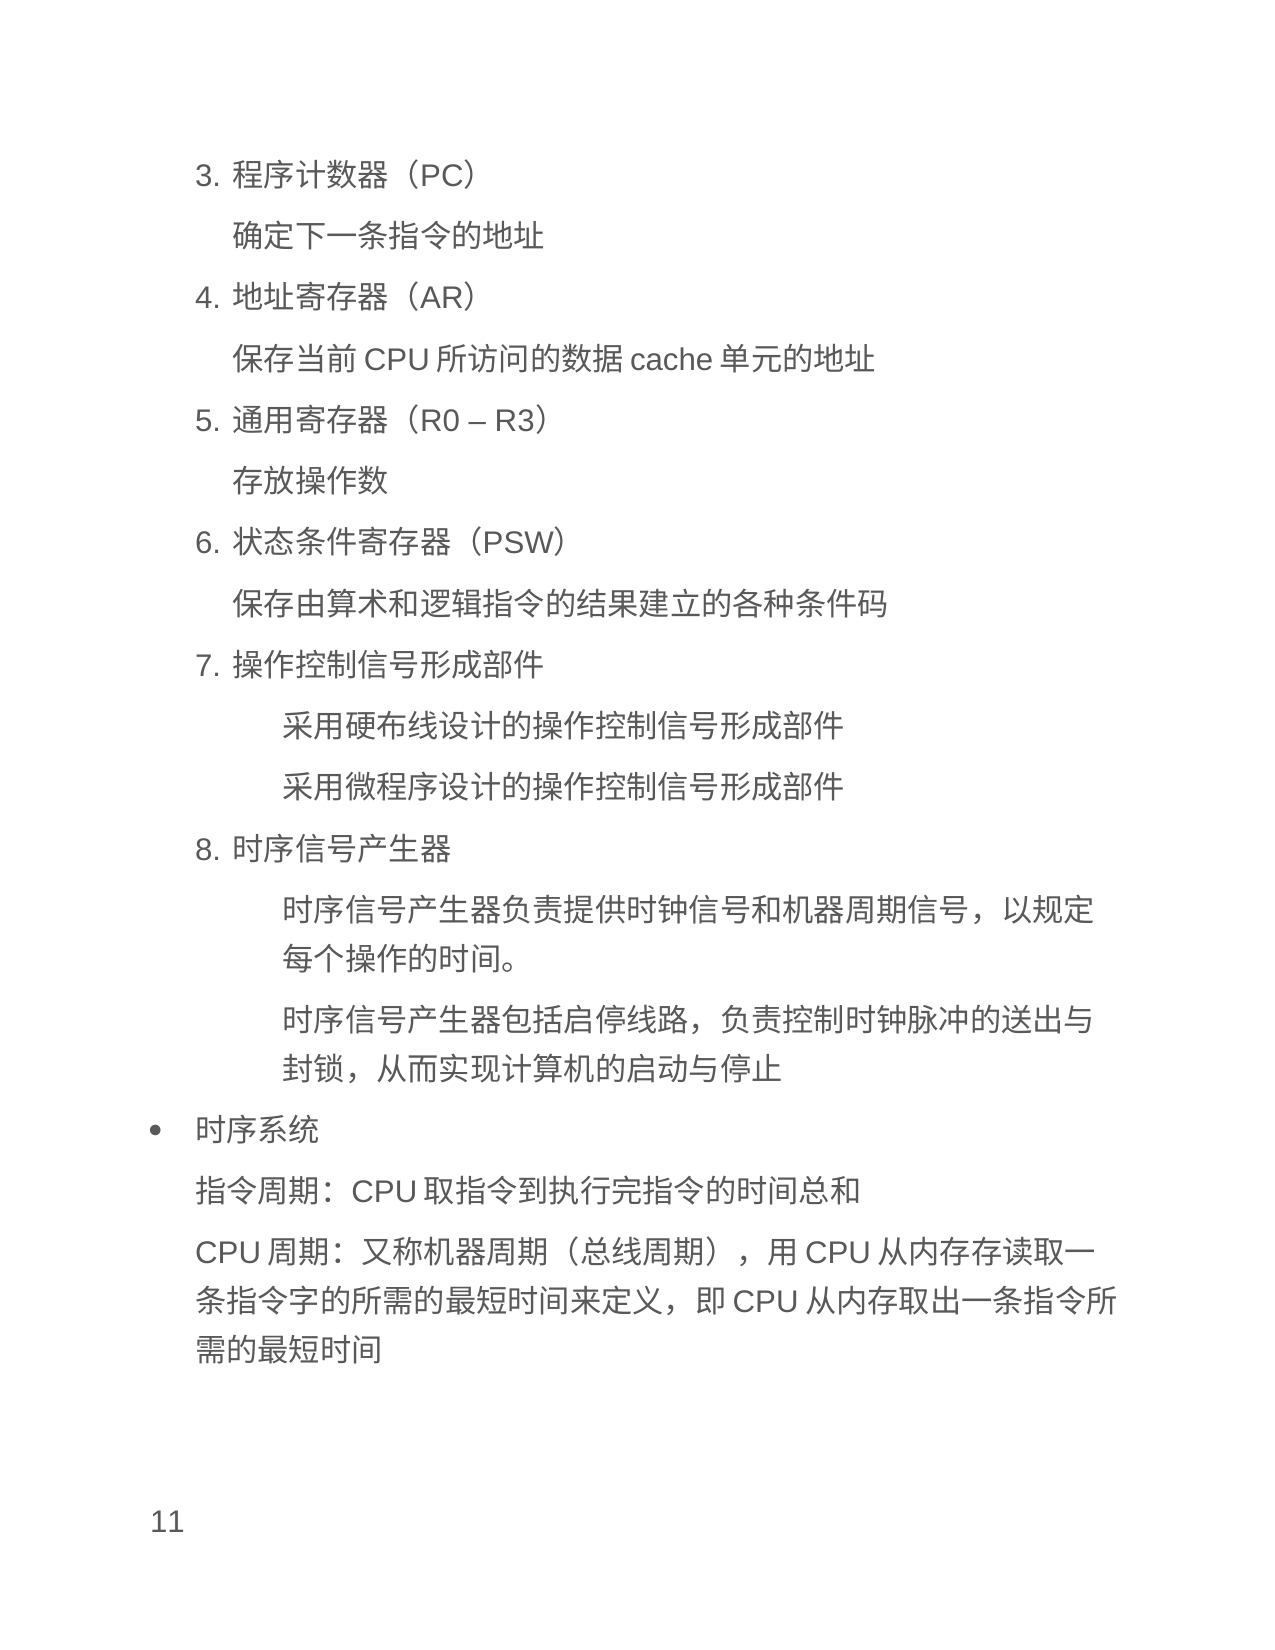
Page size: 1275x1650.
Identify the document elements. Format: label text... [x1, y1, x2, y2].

list 时序信号产生器负责提供时钟信号和机器周期信号，以规定每个操作的时间。 [282, 885, 1125, 979]
list 指令周期：CPU取指令到执行完指令的时间总和 [195, 1166, 1125, 1211]
list 时序系统 [150, 1105, 1125, 1150]
list 保存由算术和逻辑指令的结果建立的各种条件码 [232, 579, 1125, 624]
list 时序信号产生器 [195, 824, 1125, 869]
list 确定下一条指令的地址 [232, 211, 1125, 256]
list 操作控制信号形成部件 [195, 640, 1125, 685]
list 存放操作数 [232, 456, 1125, 501]
list 采用硬布线设计的操作控制信号形成部件 [282, 701, 1125, 746]
list CPU周期：又称机器周期（总线周期），用CPU从内存存读取一条指令字的所需的最短时间来定义，即CPU从内存取出一条指令所需的最短时间 [195, 1227, 1125, 1370]
list 时序信号产生器包括启停线路，负责控制时钟脉冲的送出与封锁，从而实现计算机的启动与停止 [282, 995, 1125, 1089]
list 状态条件寄存器（PSW） [195, 517, 1125, 563]
list 通用寄存器（R0 – R3） [195, 395, 1125, 440]
list 保存当前CPU所访问的数据cache单元的地址 [232, 334, 1125, 379]
list 采用微程序设计的操作控制信号形成部件 [282, 762, 1125, 808]
list 程序计数器（PC） [195, 150, 1125, 195]
list 地址寄存器（AR） [195, 272, 1125, 318]
